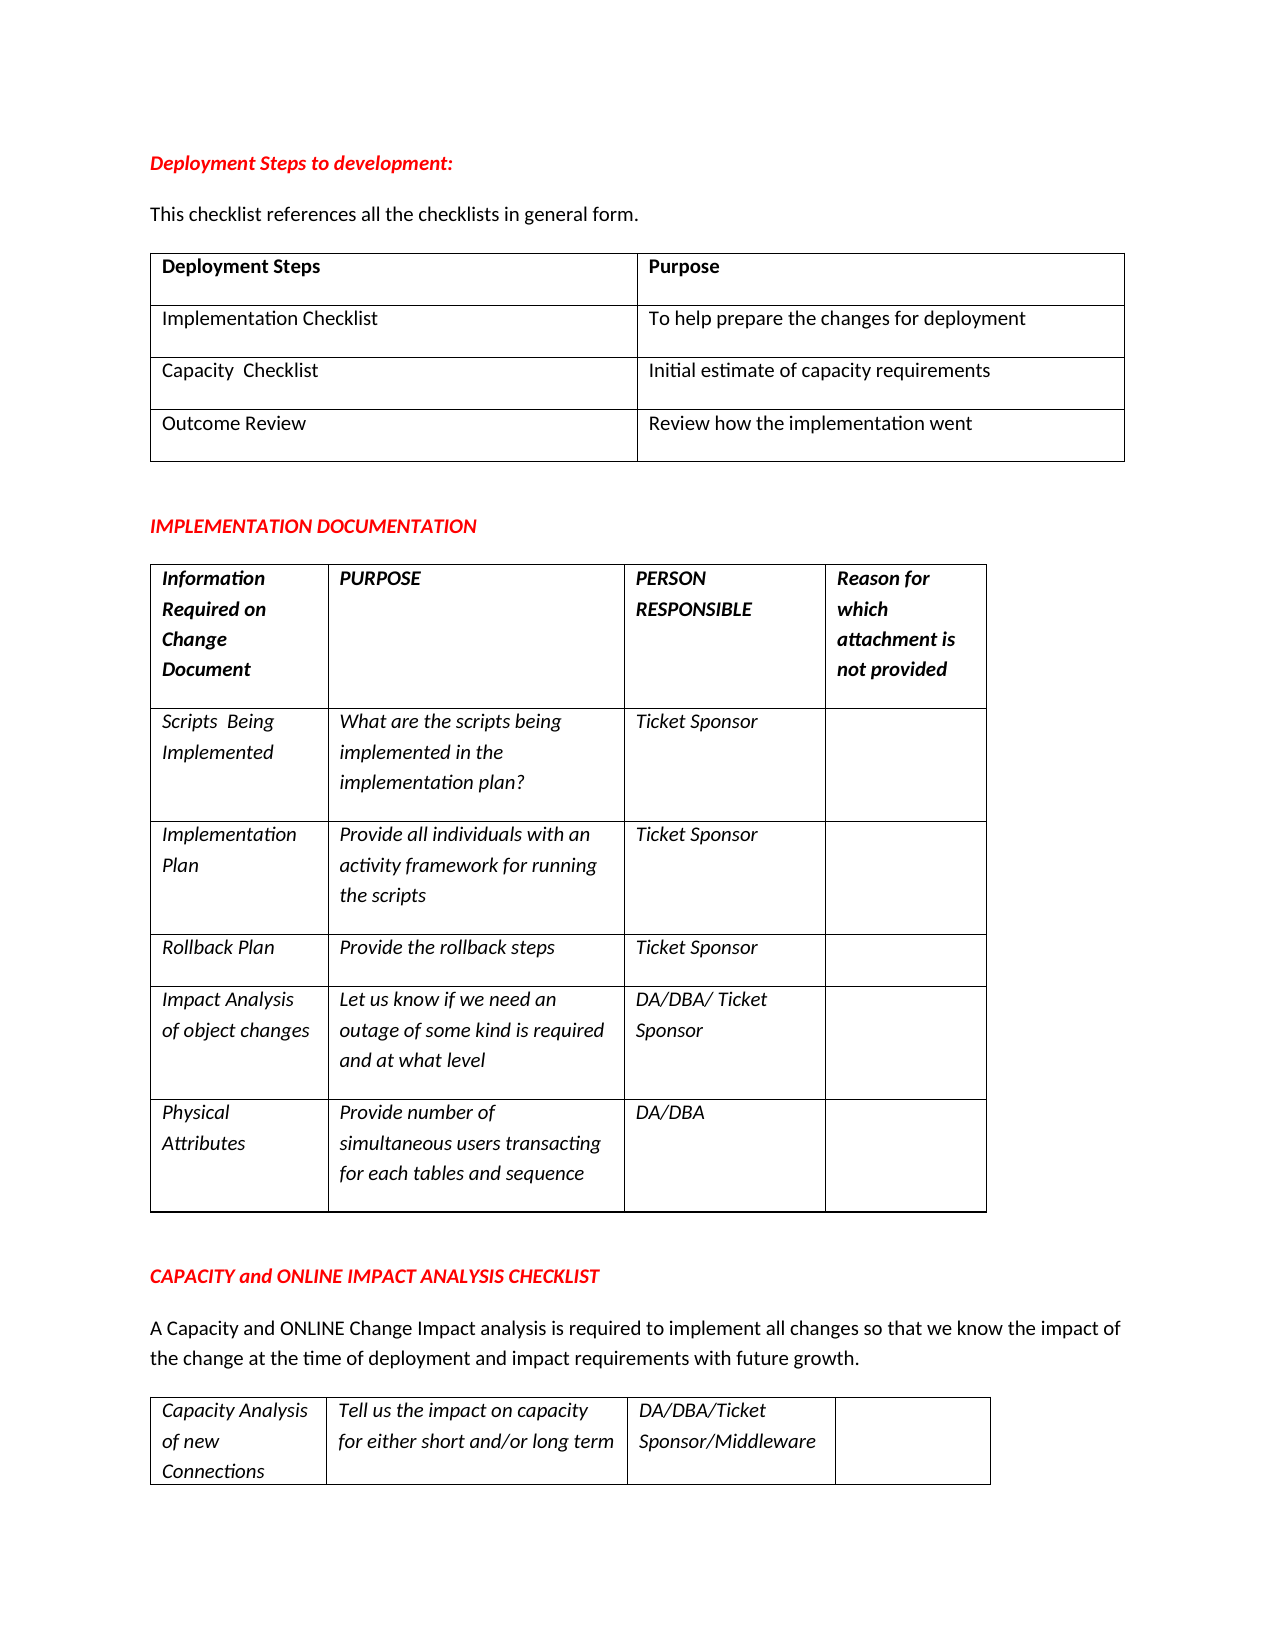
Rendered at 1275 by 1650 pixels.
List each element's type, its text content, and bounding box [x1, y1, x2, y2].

table_cell To help prepare the changes for deployment [638, 306, 1124, 357]
table_cell [826, 935, 986, 986]
text IMPLEMENTATION DOCUMENTATION [150, 513, 1125, 538]
table_cell DA/DBA [625, 1100, 825, 1211]
table_cell Scripts Being Implemented [151, 709, 328, 821]
table_cell Rollback Plan [151, 935, 328, 986]
text CAPACITY and ONLINE IMPACT ANALYSIS CHECKLIST [150, 1264, 1125, 1289]
table_cell [826, 709, 986, 821]
table_cell Provide all individuals with an activity framework for running the scripts [329, 822, 624, 933]
table_cell Capacity Checklist [151, 358, 637, 409]
table_cell Outcome Review [151, 410, 637, 461]
table_header Deployment Steps [151, 254, 637, 304]
table_header PERSON RESPONSIBLE [625, 565, 825, 708]
table_cell What are the scripts being implemented in the implementation plan? [329, 709, 624, 821]
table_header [151, 1398, 326, 1484]
table_cell DA/DBA/ Ticket Sponsor [625, 987, 825, 1098]
table_cell Ticket Sponsor [625, 935, 825, 986]
text A Capacity and ONLINE Change Impact analysis is required to implement all changes so that we know the impact of the change at the time of deployment and impact requirements with future growth. [150, 1315, 1125, 1371]
table_cell Provide number of simultaneous users transacting for each tables and sequence [329, 1100, 624, 1211]
text Deployment Steps to development: [150, 150, 1125, 175]
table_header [628, 1398, 835, 1484]
text This checklist references all the checklists in general form. [150, 201, 1125, 227]
table_cell Review how the implementation went [638, 410, 1124, 461]
table_cell Ticket Sponsor [625, 822, 825, 933]
table_cell Provide the rollback steps [329, 935, 624, 986]
table_header [836, 1398, 990, 1484]
table_cell [826, 987, 986, 1098]
table_header Information Required on Change Document [151, 565, 328, 708]
table_header Purpose [638, 254, 1124, 304]
table_cell [826, 822, 986, 933]
table_header PURPOSE [329, 565, 624, 708]
table_cell Implementation Plan [151, 822, 328, 933]
table_cell Implementation Checklist [151, 306, 637, 357]
table_cell [826, 1100, 986, 1211]
table_cell Ticket Sponsor [625, 709, 825, 821]
table_cell Physical Attributes [151, 1100, 328, 1211]
table_header Reason for which attachment is not provided [826, 565, 986, 708]
table_cell Impact Analysis of object changes [151, 987, 328, 1098]
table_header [327, 1398, 627, 1484]
table_cell Let us know if we need an outage of some kind is required and at what level [329, 987, 624, 1098]
table_cell Initial estimate of capacity requirements [638, 358, 1124, 409]
